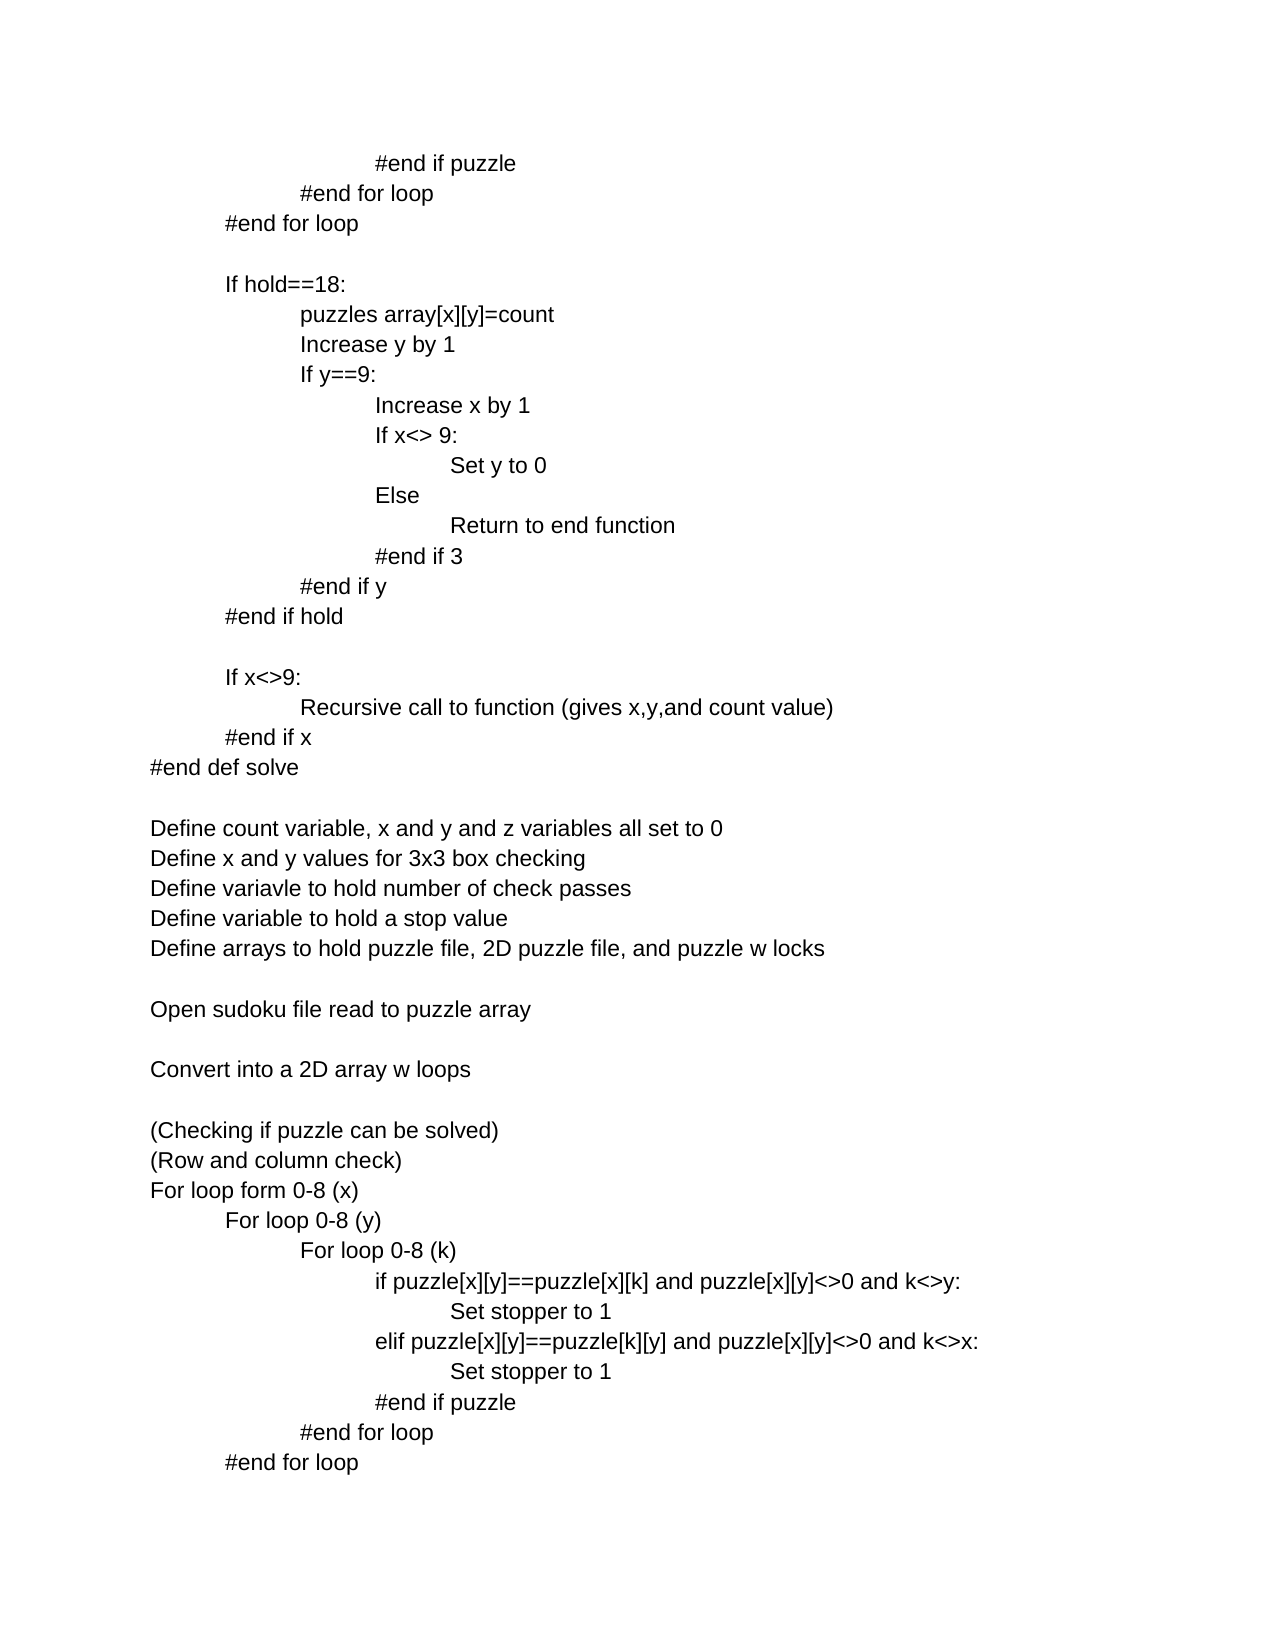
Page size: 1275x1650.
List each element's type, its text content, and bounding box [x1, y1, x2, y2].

text Increase x by 1 [150, 392, 1125, 418]
text #end for loop [150, 1449, 1125, 1475]
text Else [150, 482, 1125, 509]
text #end for loop [150, 180, 1125, 207]
text Set stopper to 1 [150, 1358, 1125, 1385]
text Define arrays to hold puzzle file, 2D puzzle file, and puzzle w locks [150, 935, 1125, 962]
text If x<>9: [150, 663, 1125, 690]
text Convert into a 2D array w loops [150, 1056, 1125, 1083]
text Define count variable, x and y and z variables all set to 0 [150, 814, 1125, 841]
text #end for loop [150, 1419, 1125, 1445]
text For loop 0-8 (y) [150, 1207, 1125, 1234]
text #end if y [150, 573, 1125, 599]
text If hold==18: [150, 271, 1125, 297]
text (Checking if puzzle can be solved) [150, 1117, 1125, 1143]
text Increase y by 1 [150, 331, 1125, 358]
text Set stopper to 1 [150, 1298, 1125, 1324]
text #end def solve [150, 754, 1125, 781]
text Set y to 0 [150, 452, 1125, 478]
text #end if hold [150, 603, 1125, 629]
text #end if puzzle [150, 150, 1125, 176]
text If y==9: [150, 361, 1125, 388]
text (Row and column check) [150, 1147, 1125, 1173]
text puzzles array[x][y]=count [150, 301, 1125, 327]
text Recursive call to function (gives x,y,and count value) [150, 694, 1125, 720]
text Define variable to hold a stop value [150, 905, 1125, 932]
text #end if 3 [150, 543, 1125, 569]
text For loop form 0-8 (x) [150, 1177, 1125, 1203]
text Define x and y values for 3x3 box checking [150, 845, 1125, 871]
text if puzzle[x][y]==puzzle[x][k] and puzzle[x][y]<>0 and k<>y: [150, 1268, 1125, 1294]
text #end if puzzle [150, 1388, 1125, 1415]
text Return to end function [150, 512, 1125, 539]
text Define variavle to hold number of check passes [150, 875, 1125, 901]
text elif puzzle[x][y]==puzzle[k][y] and puzzle[x][y]<>0 and k<>x: [150, 1328, 1125, 1354]
text If x<> 9: [150, 422, 1125, 448]
text Open sudoku file read to puzzle array [150, 996, 1125, 1022]
text #end for loop [150, 210, 1125, 237]
text For loop 0-8 (k) [150, 1237, 1125, 1264]
text #end if x [150, 724, 1125, 750]
